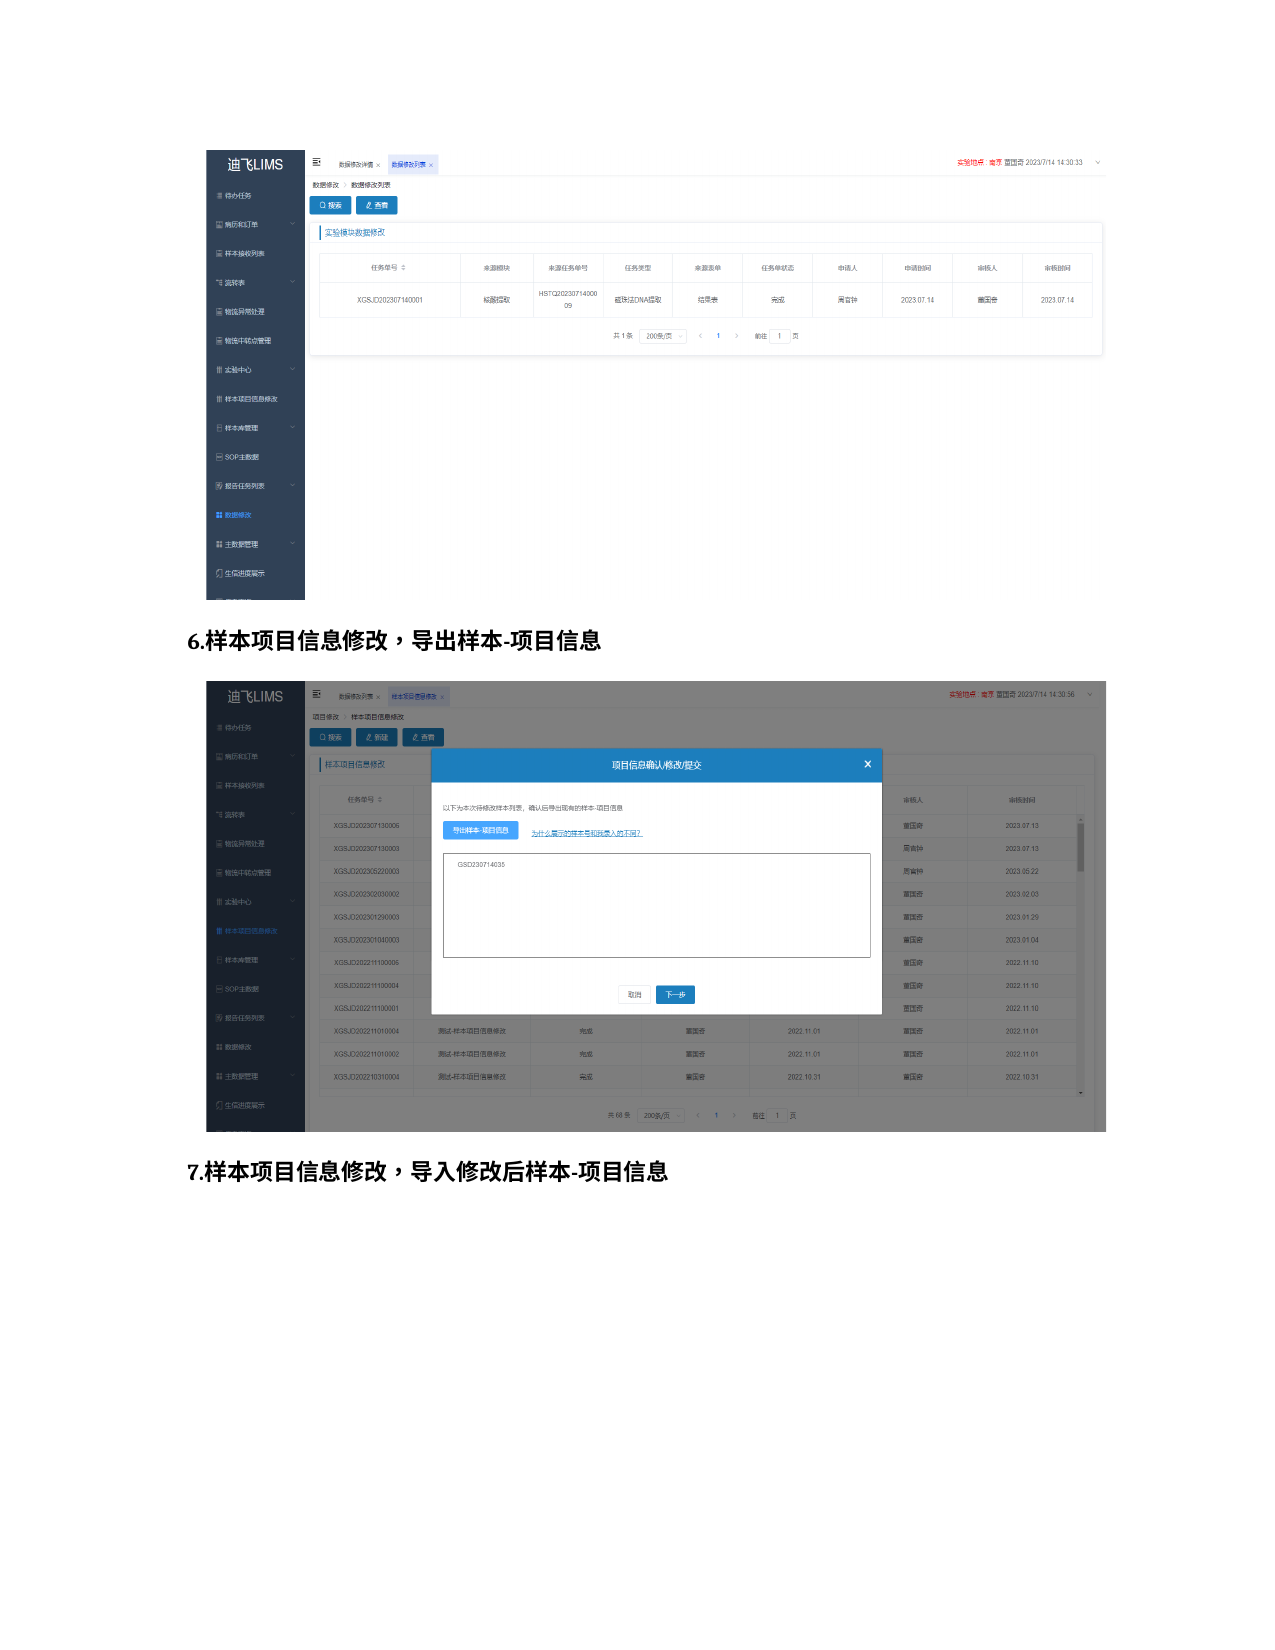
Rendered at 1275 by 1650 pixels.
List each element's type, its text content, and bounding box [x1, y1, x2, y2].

text 7.样本项目信息修改，导入修改后样本-项目信息 [187, 1156, 1087, 1187]
picture [206, 681, 1107, 1132]
text 6.样本项目信息修改，导出样本-项目信息 [187, 625, 1087, 656]
picture [206, 150, 1107, 600]
